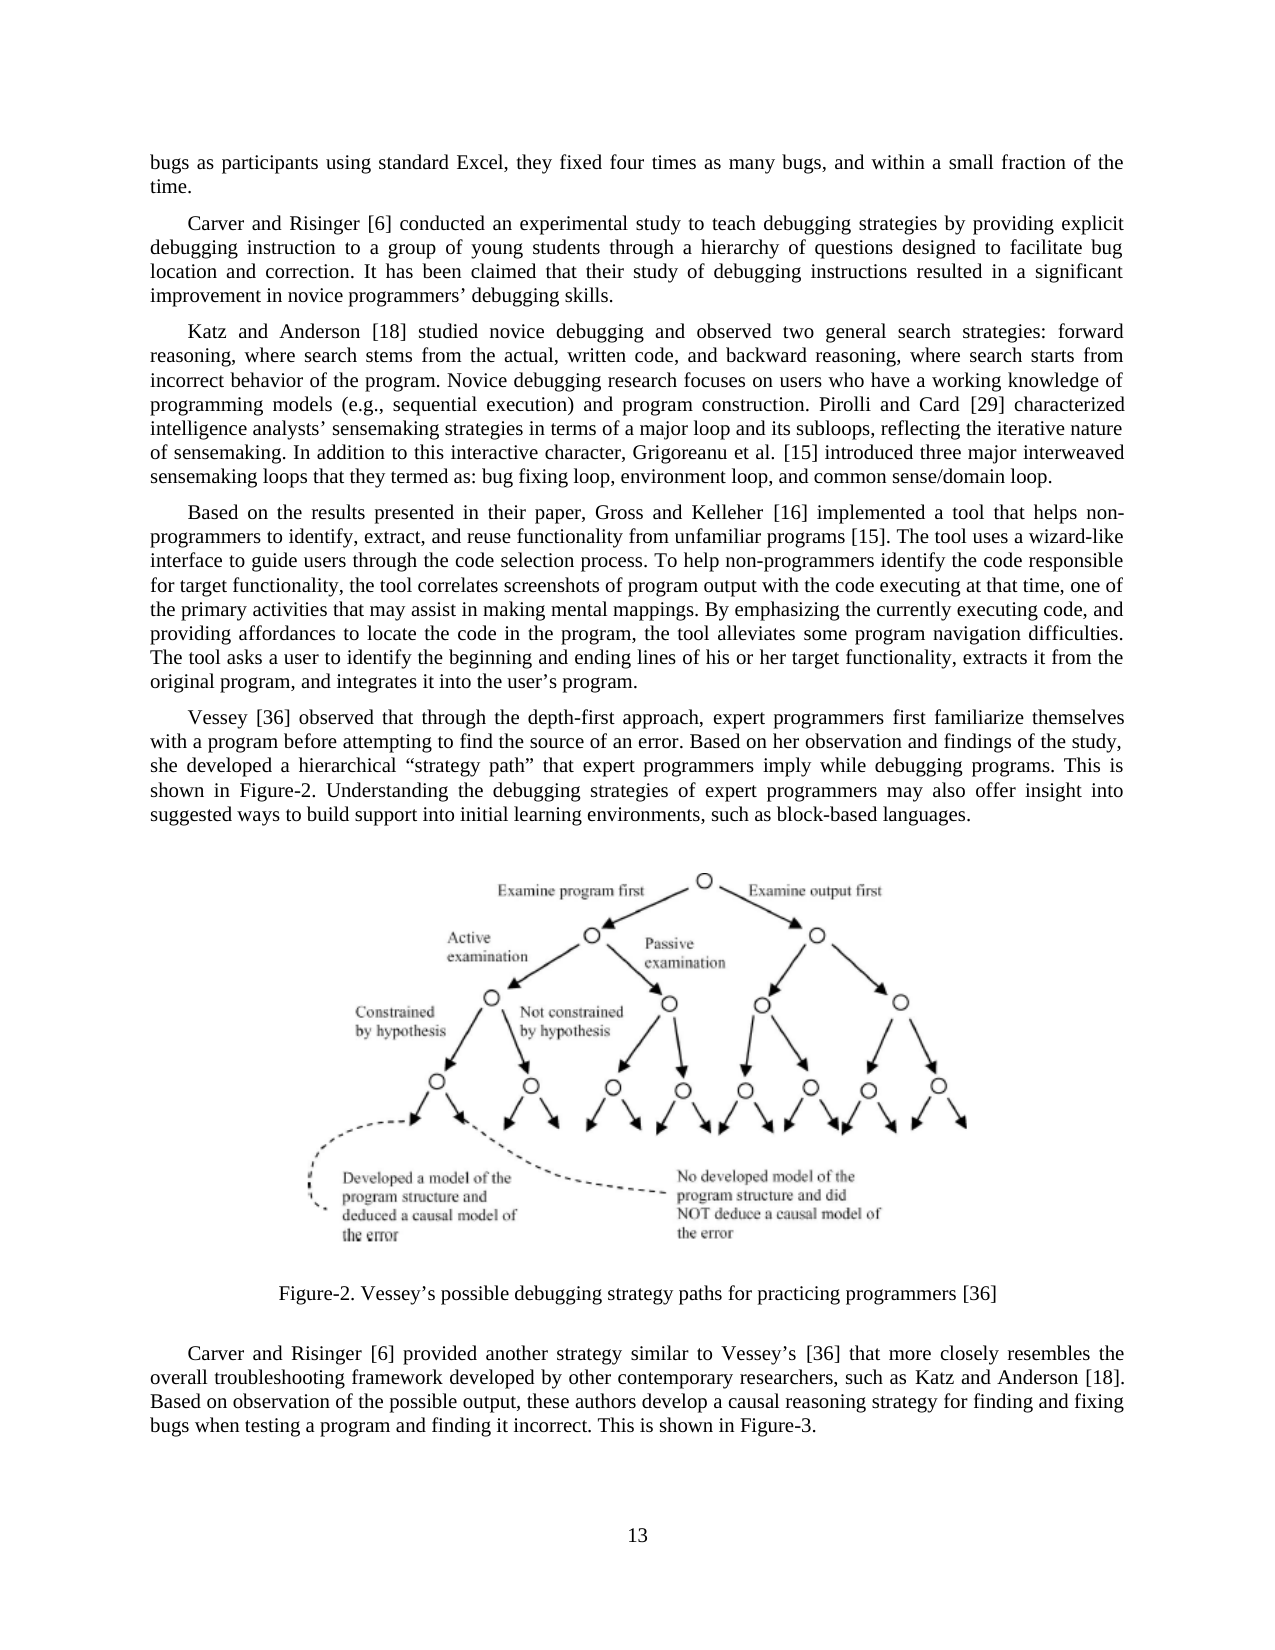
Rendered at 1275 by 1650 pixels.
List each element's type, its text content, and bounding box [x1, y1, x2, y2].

text Carver and Risinger [6] provided another strategy similar to Vessey’s [36] that more closely resembles the overall troubleshooting framework developed by other contemporary researchers, such as Katz and Anderson [18]. Based on observation of the possible output, these authors develop a causal reasoning strategy for finding and fixing bugs when testing a program and finding it incorrect. This is shown in Figure-3. [150, 1341, 1125, 1437]
text Vessey [36] observed that through the depth-first approach, expert programmers first familiarize themselves with a program before attempting to find the source of an error. Based on her observation and findings of the study, she developed a hierarchical “strategy path” that expert programmers imply while debugging programs. This is shown in Figure-2. Understanding the debugging strategies of expert programmers may also offer insight into suggested ways to build support into initial learning environments, such as block-based languages. [150, 705, 1125, 826]
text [150, 150, 1125, 198]
picture [287, 873, 988, 1257]
text Based on the results presented in their paper, Gross and Kelleher [16] implemented a tool that helps non-programmers to identify, extract, and reuse functionality from unfamiliar programs [15]. The tool uses a wizard-like interface to guide users through the code selection process. To help non-programmers identify the code responsible for target functionality, the tool correlates screenshots of program output with the code executing at that time, one of the primary activities that may assist in making mental mappings. By emphasizing the currently executing code, and providing affordances to locate the code in the program, the tool alleviates some program navigation difficulties. The tool asks a user to identify the beginning and ending lines of his or her target functionality, extracts it from the original program, and integrates it into the user’s program. [150, 500, 1125, 693]
text Figure-2. Vessey’s possible debugging strategy paths for practicing programmers [36] [150, 1281, 1125, 1304]
text Carver and Risinger [6] conducted an experimental study to teach debugging strategies by providing explicit debugging instruction to a group of young students through a hierarchy of questions designed to facilitate bug location and correction. It has been claimed that their study of debugging instructions resulted in a significant improvement in novice programmers’ debugging skills. [150, 211, 1125, 307]
text Katz and Anderson [18] studied novice debugging and observed two general search strategies: forward reasoning, where search stems from the actual, written code, and backward reasoning, where search starts from incorrect behavior of the program. Novice debugging research focuses on users who have a working knowledge of programming models (e.g., sequential execution) and program construction. Pirolli and Card [29] characterized intelligence analysts’ sensemaking strategies in terms of a major loop and its subloops, reflecting the iterative nature of sensemaking. In addition to this interactive character, Grigoreanu et al. [15] introduced three major interweaved sensemaking loops that they termed as: bug fixing loop, environment loop, and common sense/domain loop. [150, 319, 1125, 488]
